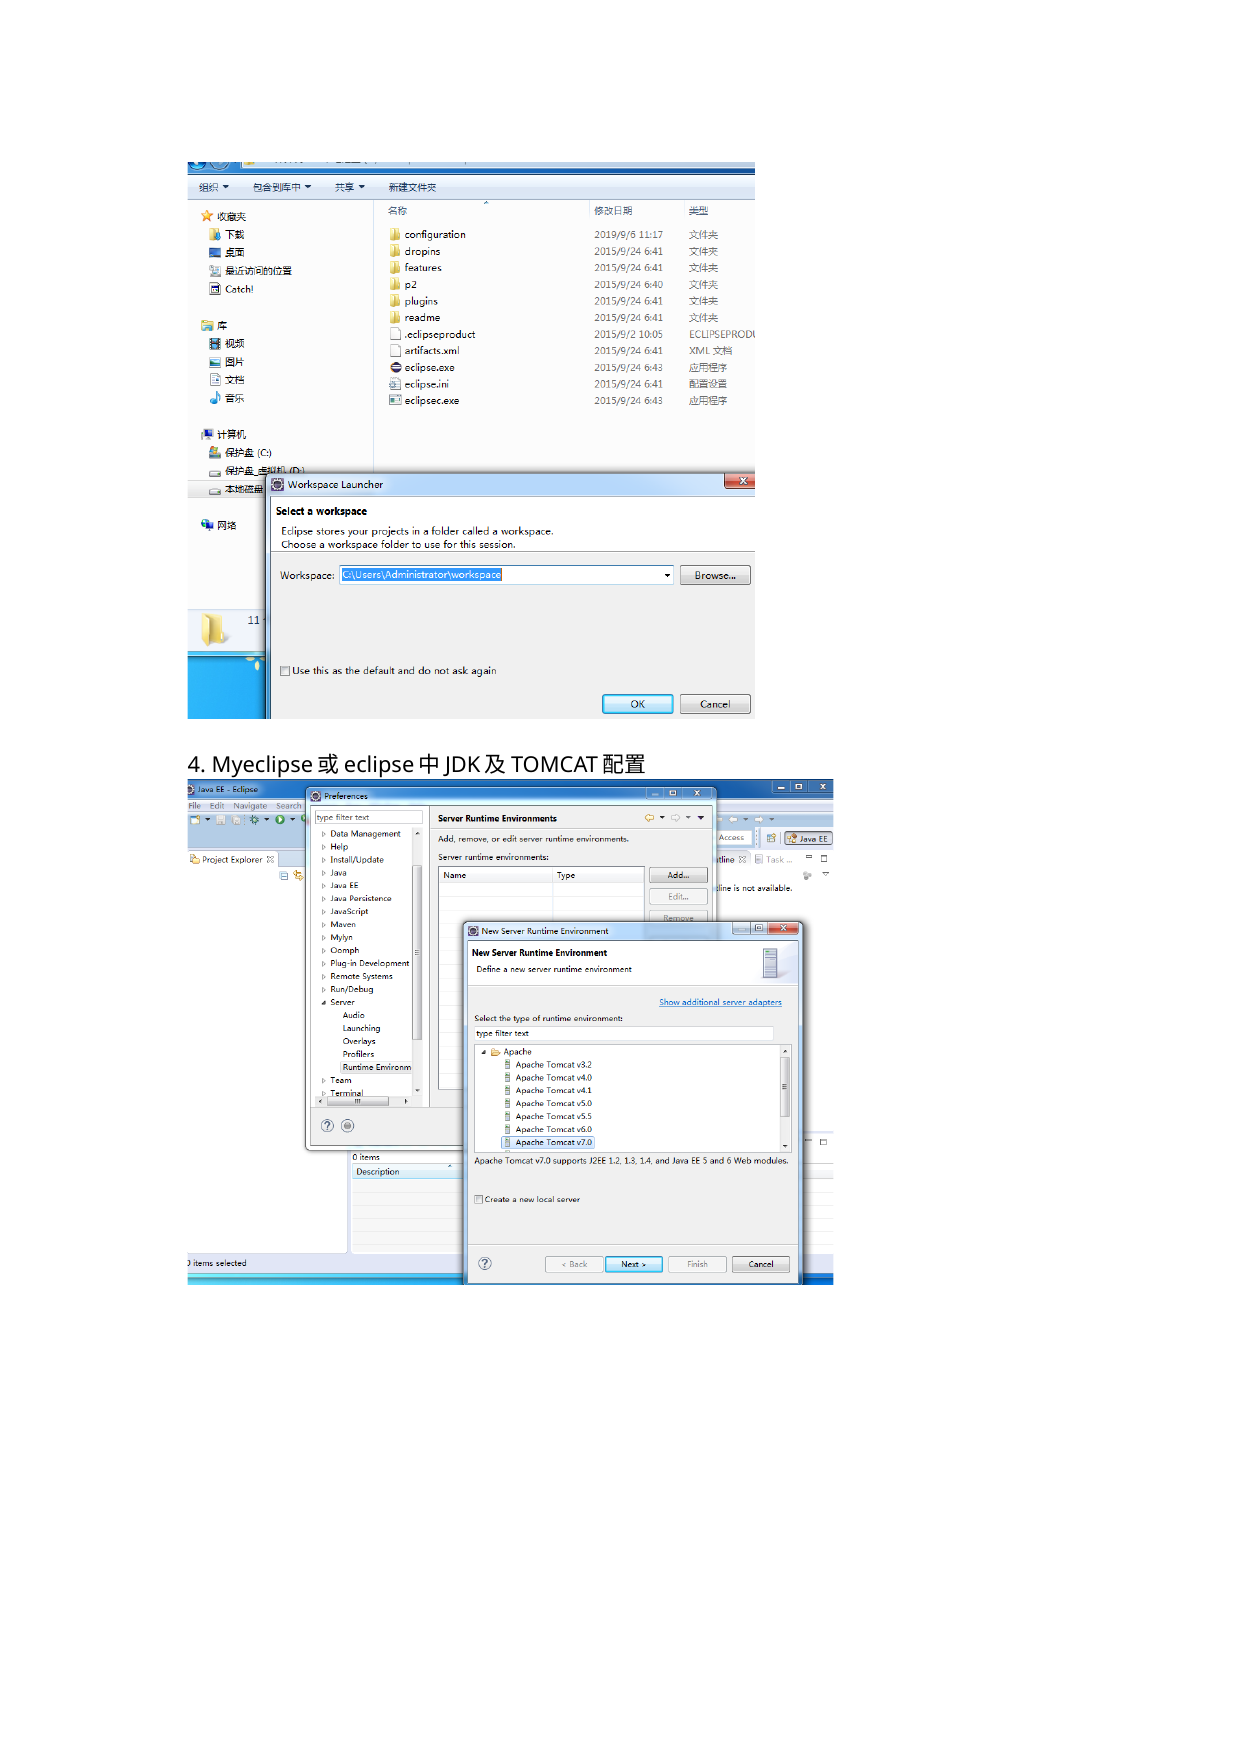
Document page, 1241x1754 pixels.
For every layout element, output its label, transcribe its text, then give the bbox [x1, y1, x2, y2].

picture [187, 779, 834, 1285]
picture [187, 162, 755, 719]
text 4. Myeclipse或eclipse中JDK及TOMCAT配置 [187, 747, 1053, 779]
